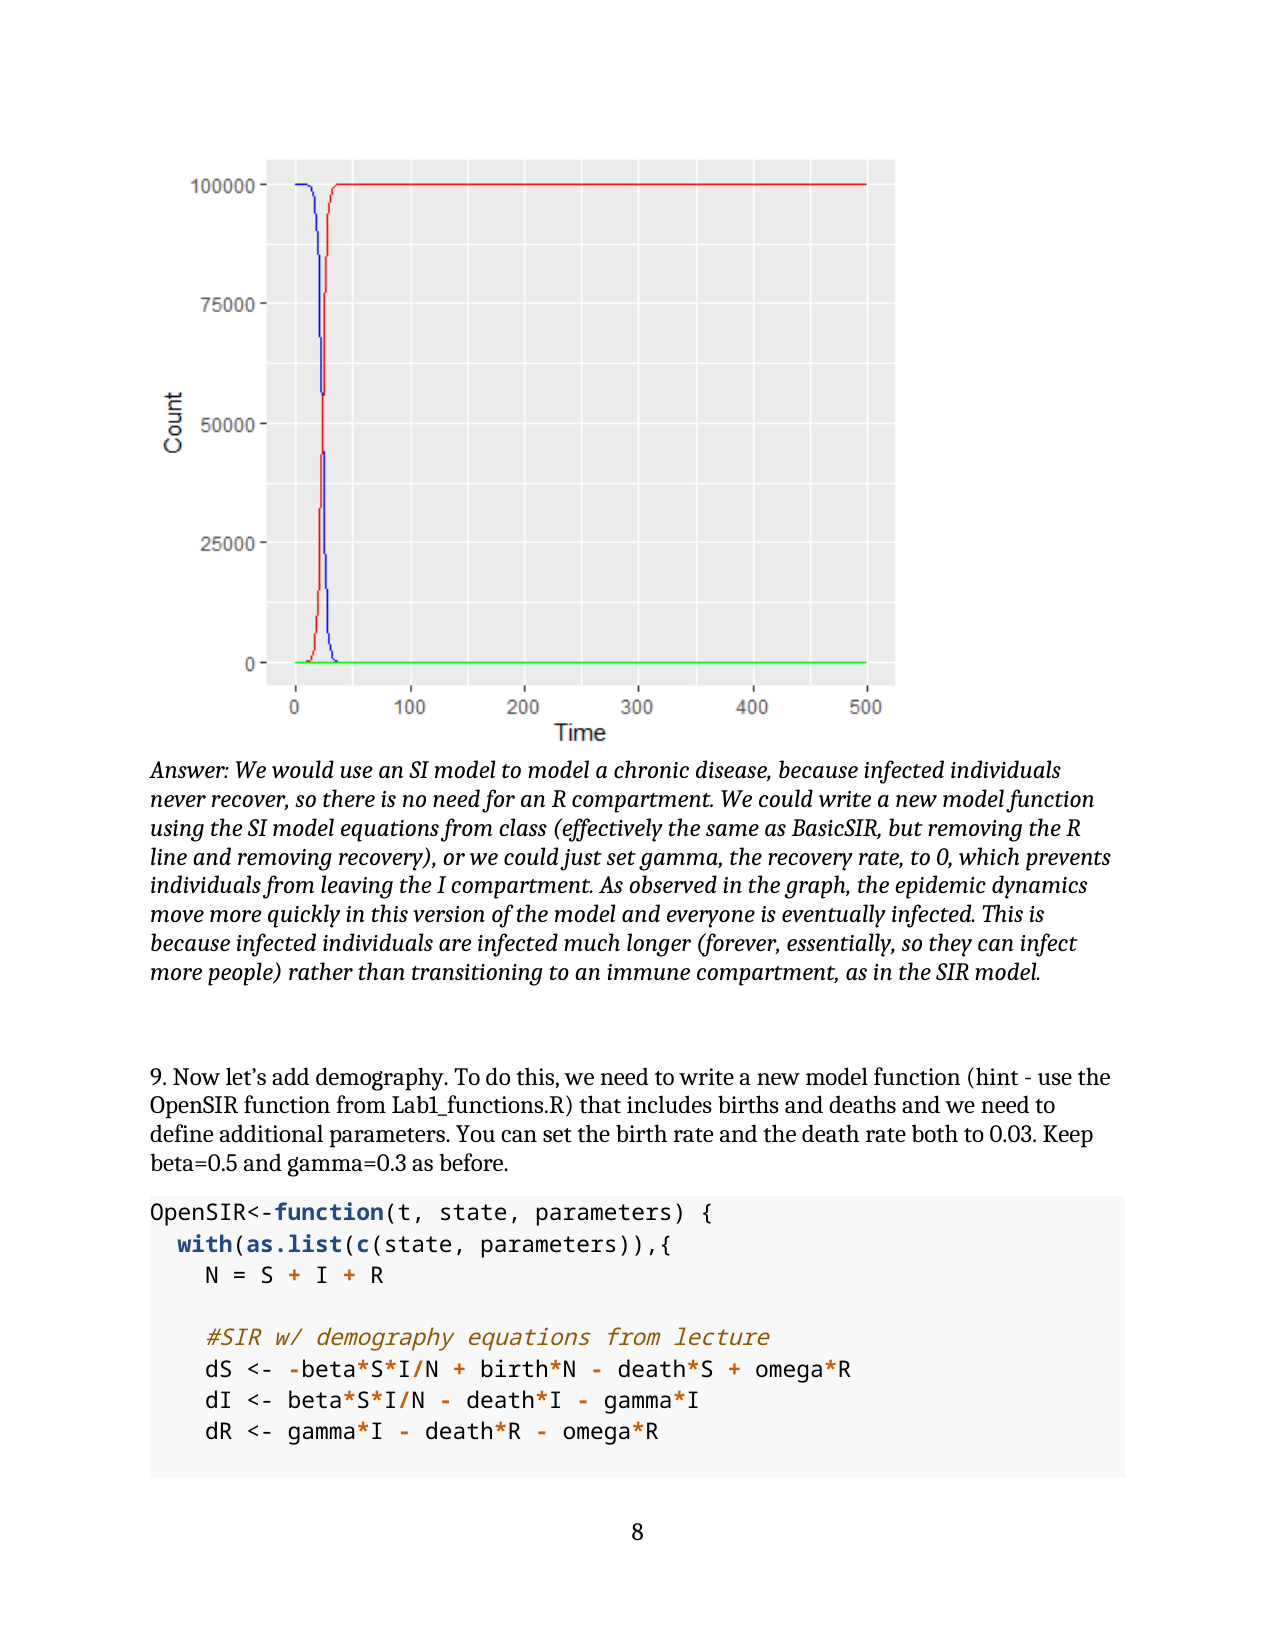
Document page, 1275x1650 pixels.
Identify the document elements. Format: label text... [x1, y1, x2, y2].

text 9. Now let’s add demography. To do this, we need to write a new model function (hint - use the OpenSIR function from Lab1_functions.R) that includes births and deaths and we need to define additional parameters. You can set the birth rate and the death rate both to 0.03. Keep beta=0.5 and gamma=0.3 as before. [150, 1063, 1125, 1178]
picture [150, 150, 908, 757]
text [150, 1196, 1125, 1478]
